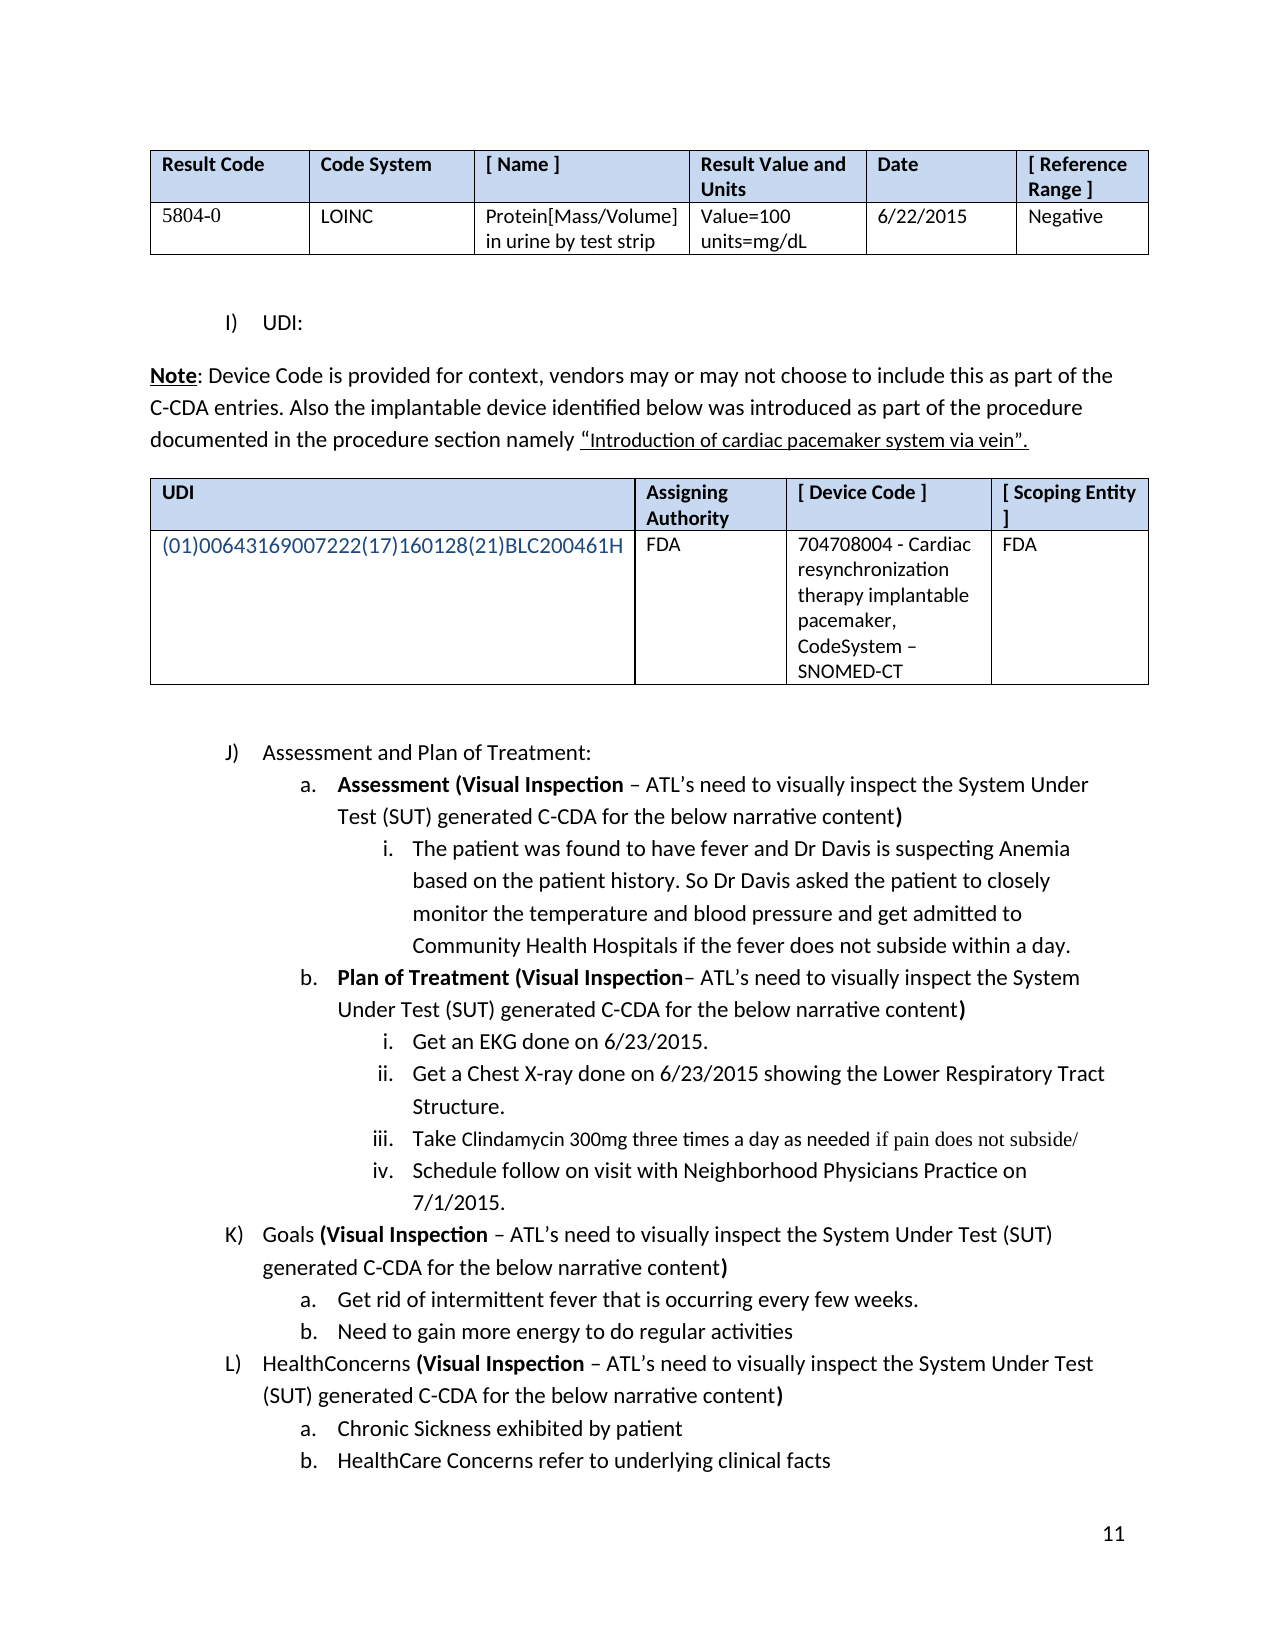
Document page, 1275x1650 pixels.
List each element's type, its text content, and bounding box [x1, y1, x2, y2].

list Get a Chest X-ray done on 6/23/2015 showing the Lower Respiratory Tract Structure. [394, 1059, 1125, 1120]
table_header [ Name ] [475, 151, 689, 202]
text Note: Device Code is provided for context, vendors may or may not choose to include this as part of the C-CDA entries. Also the implantable device identified below was introduced as part of the procedure documented in the procedure section namely “Introduction of cardiac pacemaker system via vein”. [150, 361, 1125, 453]
list The patient was found to have fever and Dr Davis is suspecting Anemia based on the patient history. So Dr Davis asked the patient to closely monitor the temperature and blood pressure and get admitted to Community Health Hospitals if the fever does not subside within a day. [394, 834, 1125, 959]
list Need to gain more energy to do regular activities [300, 1317, 1125, 1345]
table_cell 5804-0 [151, 203, 309, 254]
table_cell 6/22/2015 [867, 203, 1016, 254]
table_cell FDA [992, 531, 1148, 684]
table_header UDI [151, 479, 634, 530]
list Schedule follow on visit with Neighborhood Physicians Practice on 7/1/2015. [394, 1156, 1125, 1216]
table_cell Negative [1017, 203, 1148, 254]
list UDI: [225, 308, 1125, 336]
list Get rid of intermittent fever that is occurring every few weeks. [300, 1285, 1125, 1313]
table_cell Value=100 units=mg/dL [690, 203, 866, 254]
list Goals (Visual Inspection – ATL’s need to visually inspect the System Under Test (SUT) generated C-CDA for the below narrative content) [225, 1221, 1125, 1281]
table_header Code System [310, 151, 474, 202]
table_cell Protein[Mass/Volume] in urine by test strip [475, 203, 689, 254]
table_header Result Value and Units [690, 151, 866, 202]
table_header Date [867, 151, 1016, 202]
list Assessment (Visual Inspection – ATL’s need to visually inspect the System Under Test (SUT) generated C-CDA for the below narrative content) [300, 770, 1125, 830]
list HealthConcerns (Visual Inspection – ATL’s need to visually inspect the System Under Test (SUT) generated C-CDA for the below narrative content) [225, 1349, 1125, 1409]
table_cell (01)00643169007222(17)160128(21)BLC200461H [151, 531, 634, 684]
table_header [ Reference Range ] [1017, 151, 1148, 202]
table_cell LOINC [310, 203, 474, 254]
list Plan of Treatment (Visual Inspection– ATL’s need to visually inspect the System Under Test (SUT) generated C-CDA for the below narrative content) [300, 963, 1125, 1023]
list Get an EKG done on 6/23/2015. [394, 1027, 1125, 1055]
table_header [ Device Code ] [787, 479, 991, 530]
list Take Clindamycin 300mg three times a day as needed if pain does not subside/ [394, 1124, 1125, 1152]
list Assessment and Plan of Treatment: [225, 738, 1125, 766]
table_header [ Scoping Entity ] [992, 479, 1148, 530]
table_header Assigning Authority [636, 479, 786, 530]
table_cell FDA [636, 531, 786, 684]
list Chronic Sickness exhibited by patient [300, 1414, 1125, 1442]
table_header Result Code [151, 151, 309, 202]
list HealthCare Concerns refer to underlying clinical facts [300, 1446, 1125, 1474]
table_cell 704708004 - Cardiac resynchronization therapy implantable pacemaker, CodeSystem – SNOMED-CT [787, 531, 991, 684]
